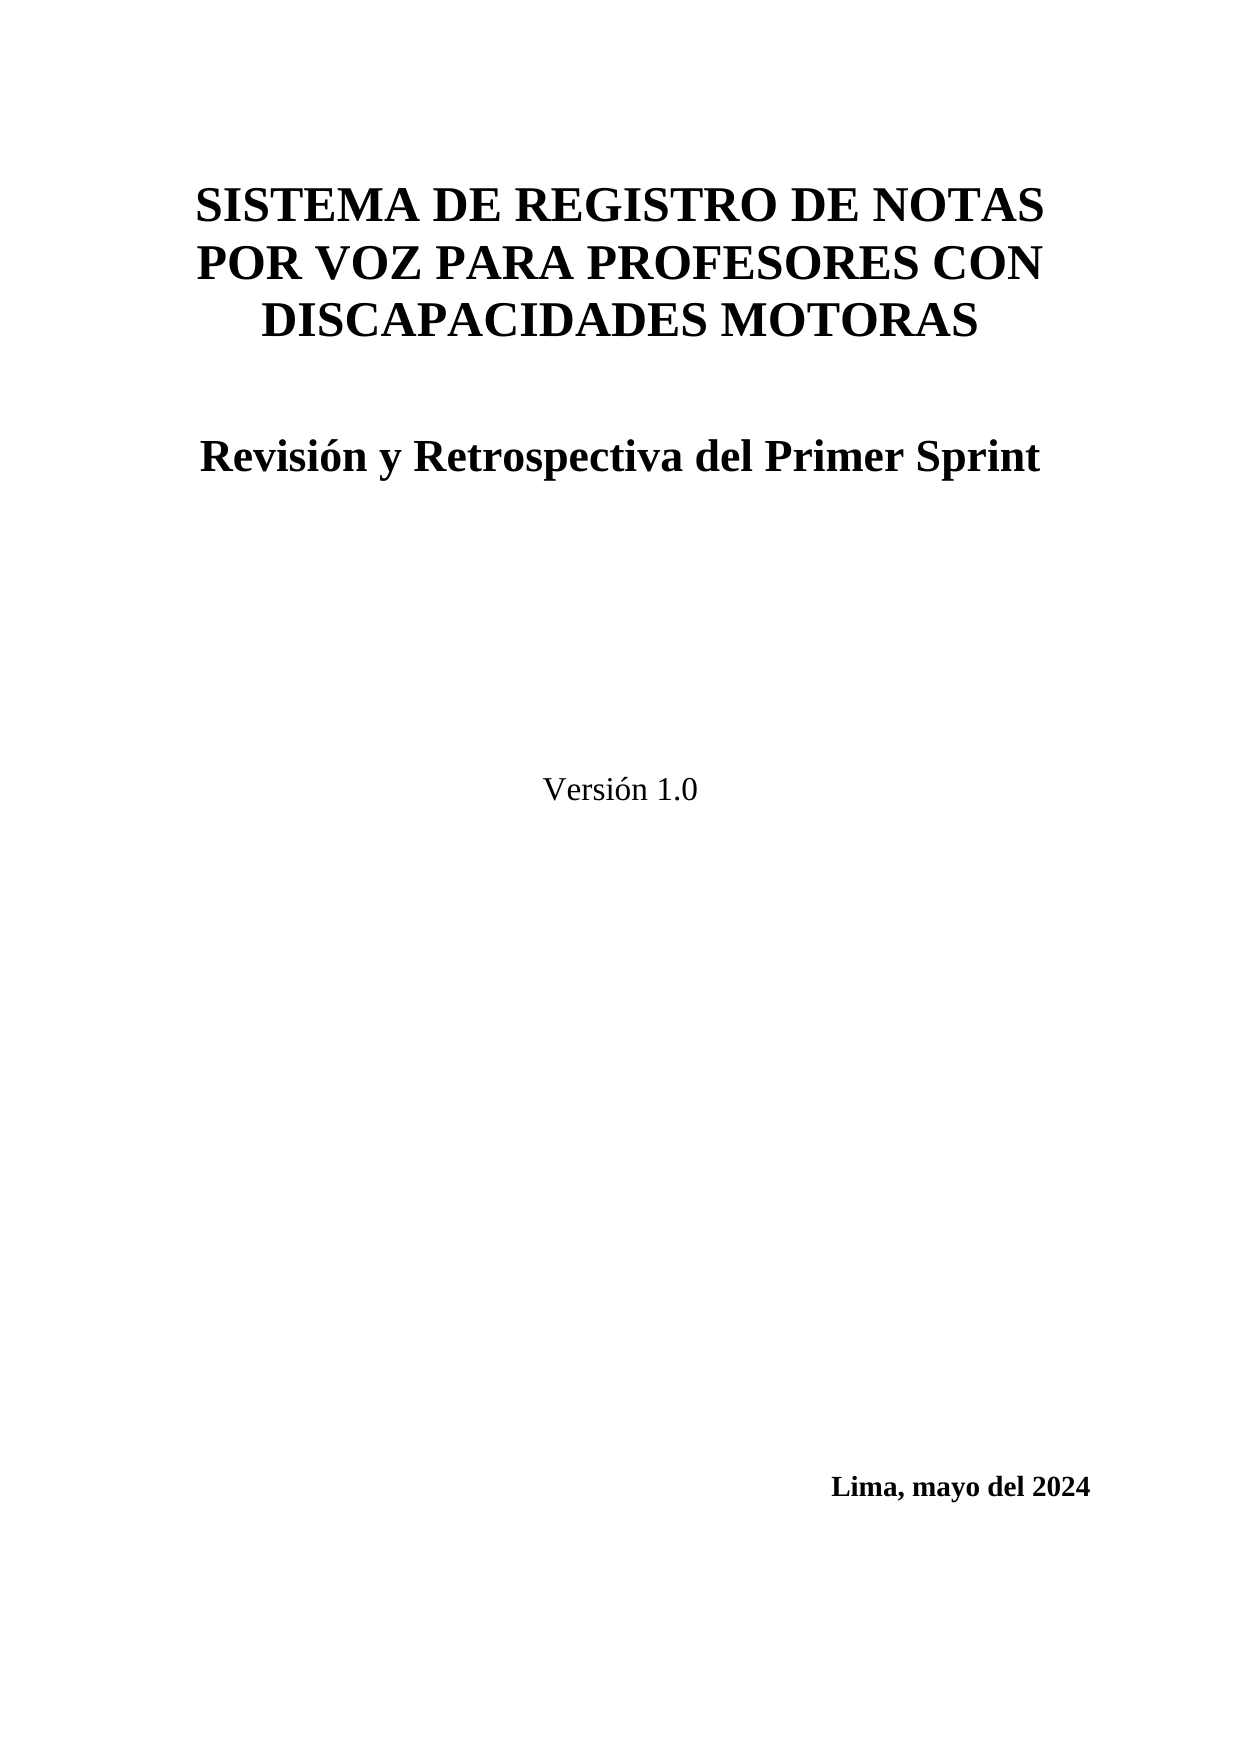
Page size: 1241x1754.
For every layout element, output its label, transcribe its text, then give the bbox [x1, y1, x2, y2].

text SISTEMA DE REGISTRO DE NOTAS POR VOZ PARA PROFESORES CON DISCAPACIDADES MOTORAS [150, 175, 1090, 347]
text Revisión y Retrospectiva del Primer Sprint [150, 428, 1090, 481]
text Versión 1.0 [150, 769, 1090, 807]
text Lima, mayo del 2024 [150, 1469, 1090, 1503]
